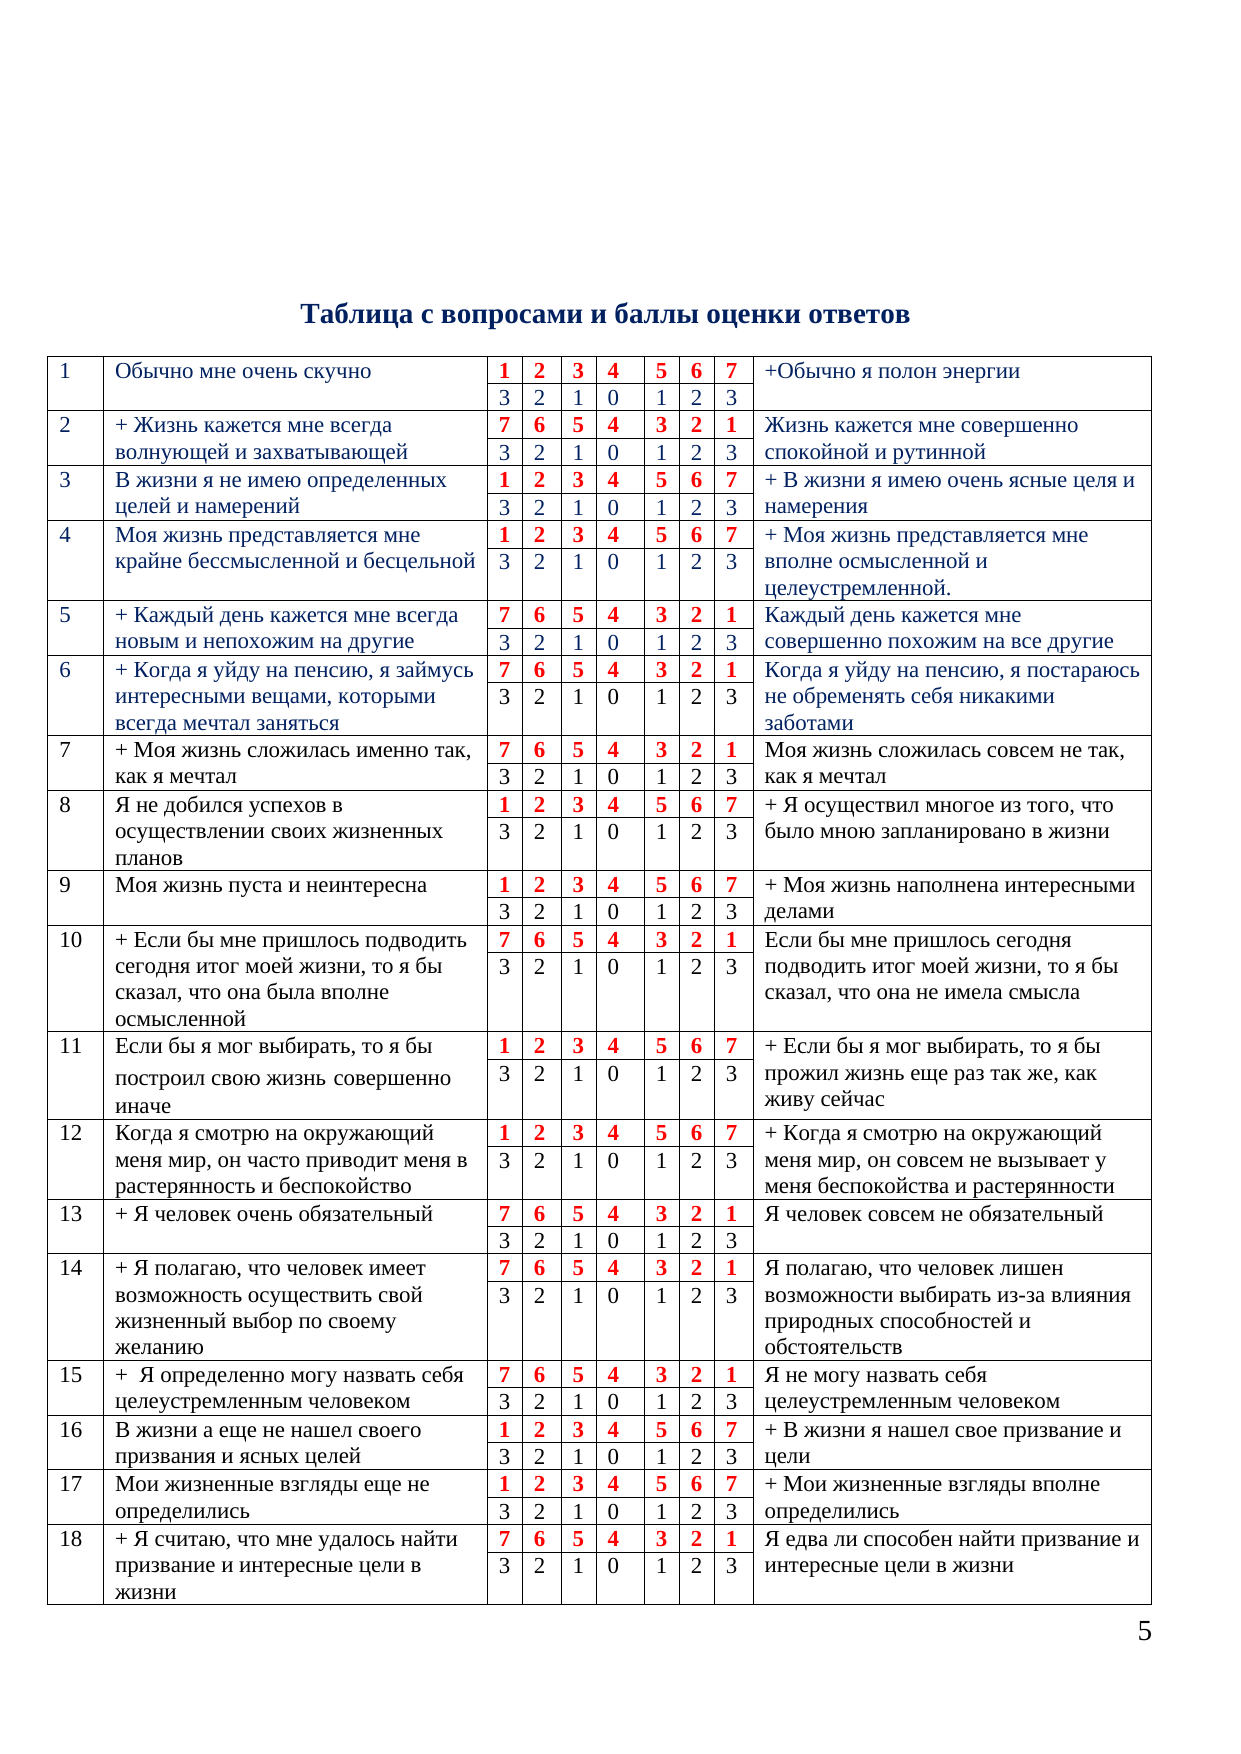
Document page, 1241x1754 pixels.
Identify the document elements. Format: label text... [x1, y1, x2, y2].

table_cell 6 [680, 791, 714, 817]
table_cell 7 [488, 601, 522, 627]
table_cell 2 [523, 953, 561, 1031]
table_cell 7 [488, 1361, 522, 1387]
table_cell 2 [680, 953, 714, 1031]
table_cell 3 [562, 871, 596, 897]
table_cell Моя жизнь сложилась совсем не так, как я мечтал [754, 736, 1151, 790]
table_cell 6 [680, 1032, 714, 1058]
table_cell 2 [680, 1282, 714, 1360]
table_cell Если бы я мог выбирать, то я бы построил свою жизнь совершенно иначе [104, 1032, 487, 1118]
table_cell + Когда я уйду на пенсию, я займусь интересными вещами, которыми всегда мечтал заняться [104, 656, 487, 735]
table_cell 5 [562, 411, 596, 438]
table_cell 1 [562, 764, 596, 790]
table_cell 3 [562, 1470, 596, 1497]
table_cell 3 [715, 494, 753, 520]
table_cell 1 [488, 521, 522, 547]
table_cell 6 [680, 1120, 714, 1146]
table_cell 0 [597, 764, 644, 790]
table_cell 0 [597, 1060, 644, 1118]
table_cell 3 [715, 1498, 753, 1524]
table_cell 1 [562, 1282, 596, 1360]
table_cell 2 [680, 1227, 714, 1253]
table_cell 7 [488, 1254, 522, 1281]
table_cell 1 [645, 1147, 679, 1198]
table_cell 2 [680, 549, 714, 600]
table_cell + Моя жизнь представляется мне вполне осмысленной и целеустремленной. [754, 521, 1151, 600]
table_cell 7 [488, 656, 522, 682]
table_cell Я не могу назвать себя целеустремленным человеком [754, 1361, 1151, 1414]
table_cell 1 [645, 439, 679, 465]
table_cell 3 [715, 818, 753, 870]
table_cell 3 [488, 1227, 522, 1253]
table_cell 13 [48, 1200, 103, 1253]
table_cell 4 [597, 1032, 644, 1058]
table_cell 15 [48, 1361, 103, 1414]
table_cell 2 [523, 1498, 561, 1524]
table_cell 7 [715, 871, 753, 897]
table_cell 2 [523, 549, 561, 600]
table_cell 3 [562, 466, 596, 493]
table_cell 18 [48, 1525, 103, 1604]
table_cell 2 [680, 818, 714, 870]
table_cell 2 [523, 1120, 561, 1146]
table_header 2 [523, 357, 561, 383]
table_cell 6 [48, 656, 103, 735]
table_cell 1 [562, 1443, 596, 1469]
table_cell 4 [597, 1470, 644, 1497]
table_cell 2 [523, 1553, 561, 1604]
table_cell 3 [645, 1525, 679, 1552]
table_cell + Если бы мне пришлось подводить сегодня итог моей жизни, то я бы сказал, что она была вполне осмысленной [104, 926, 487, 1031]
table_cell 4 [597, 1525, 644, 1552]
table_cell 2 [523, 629, 561, 655]
table_cell 2 [523, 466, 561, 493]
table_cell 1 [488, 791, 522, 817]
table_cell 1 [488, 1032, 522, 1058]
table_cell + Я человек очень обязательный [104, 1200, 487, 1253]
table_cell 0 [597, 1553, 644, 1604]
table_cell 7 [715, 466, 753, 493]
table_cell 2 [523, 494, 561, 520]
table_cell + Моя жизнь наполнена интересными делами [754, 871, 1151, 925]
table_cell 3 [488, 629, 522, 655]
table_cell 1 [715, 656, 753, 682]
table_cell 5 [562, 1525, 596, 1552]
table_cell 4 [48, 521, 103, 600]
table_cell 7 [488, 926, 522, 952]
table_cell + Каждый день кажется мне всегда новым и непохожим на другие [104, 601, 487, 655]
table_cell 1 [645, 549, 679, 600]
table_cell 5 [645, 871, 679, 897]
table_cell 5 [562, 1254, 596, 1281]
table_cell 6 [680, 521, 714, 547]
table_cell 1 [645, 1388, 679, 1414]
table_cell 1 [645, 898, 679, 925]
table_cell 6 [680, 1416, 714, 1442]
table_cell 2 [680, 656, 714, 682]
table_cell 2 [523, 1443, 561, 1469]
table_cell 2 [680, 1553, 714, 1604]
table_cell 1 [645, 1443, 679, 1469]
table_cell 4 [597, 1416, 644, 1442]
table_cell Я едва ли способен найти призвание и интересные цели в жизни [754, 1525, 1151, 1604]
table_cell 3 [488, 1553, 522, 1604]
table_cell 2 [680, 629, 714, 655]
table_cell 8 [48, 791, 103, 870]
table_cell 3 [488, 898, 522, 925]
table_cell 6 [523, 1200, 561, 1226]
table_cell 1 [562, 494, 596, 520]
table_cell 0 [597, 818, 644, 870]
table_cell 3 [488, 1282, 522, 1360]
table_cell 5 [562, 601, 596, 627]
table_cell 1 [562, 1388, 596, 1414]
table_cell 6 [523, 1525, 561, 1552]
table_cell 2 [48, 411, 103, 465]
table_cell 4 [597, 466, 644, 493]
table_cell 2 [523, 1147, 561, 1198]
table_cell 0 [597, 1443, 644, 1469]
table_cell 1 [645, 494, 679, 520]
table_cell 1 [645, 818, 679, 870]
table_cell 4 [597, 791, 644, 817]
table_cell 3 [562, 791, 596, 817]
table_cell 0 [597, 629, 644, 655]
table_header 5 [645, 357, 679, 383]
table_cell 1 [715, 601, 753, 627]
table_cell 1 [562, 439, 596, 465]
table_cell 3 [48, 466, 103, 520]
table_cell 1 [562, 1147, 596, 1198]
table_cell + Если бы я мог выбирать, то я бы прожил жизнь еще раз так же, как живу сейчас [754, 1032, 1151, 1118]
table_cell 3 [562, 521, 596, 547]
table_cell 1 [645, 1282, 679, 1360]
table_cell 2 [680, 683, 714, 735]
table_cell 3 [488, 1443, 522, 1469]
table_cell Моя жизнь пуста и неинтересна [104, 871, 487, 925]
table_cell 3 [715, 1388, 753, 1414]
table_cell + Я осуществил многое из того, что было мною запланировано в жизни [754, 791, 1151, 870]
table_cell 1 [562, 818, 596, 870]
table_cell 3 [562, 1120, 596, 1146]
table_cell 2 [680, 384, 714, 410]
table_cell 1 [645, 1553, 679, 1604]
table_cell 1 [488, 466, 522, 493]
table_cell 2 [523, 818, 561, 870]
table_cell Когда я смотрю на окружающий меня мир, он часто приводит меня в растерянность и беспокойство [104, 1120, 487, 1198]
table_cell 2 [680, 764, 714, 790]
table_cell + Когда я смотрю на окружающий меня мир, он совсем не вызывает у меня беспокойства и растерянности [754, 1120, 1151, 1198]
table_cell 2 [680, 1200, 714, 1226]
table_header 3 [562, 357, 596, 383]
table_cell 1 [715, 411, 753, 438]
table_cell 10 [48, 926, 103, 1031]
table_cell 14 [48, 1254, 103, 1360]
table_cell 6 [523, 656, 561, 682]
table_cell 3 [645, 1361, 679, 1387]
table_cell 7 [715, 1470, 753, 1497]
table_cell 0 [597, 494, 644, 520]
table_cell 3 [715, 1147, 753, 1198]
table_cell 2 [680, 439, 714, 465]
table_cell 3 [488, 953, 522, 1031]
table_cell 1 [562, 384, 596, 410]
table_cell + В жизни я имею очень ясные целя и намерения [754, 466, 1151, 520]
table_cell 7 [715, 1120, 753, 1146]
table_cell 3 [488, 818, 522, 870]
table_cell 5 [645, 521, 679, 547]
table_cell 4 [597, 411, 644, 438]
table_cell 5 [562, 736, 596, 762]
table_cell 2 [680, 494, 714, 520]
table_cell 1 [562, 1553, 596, 1604]
table_cell 3 [645, 1200, 679, 1226]
table_cell 0 [597, 439, 644, 465]
table_cell 4 [597, 521, 644, 547]
table_cell 2 [523, 384, 561, 410]
table_cell + Жизнь кажется мне всегда волнующей и захватывающей [104, 411, 487, 465]
table_cell 3 [488, 1147, 522, 1198]
table_cell 6 [523, 411, 561, 438]
table_cell 3 [488, 494, 522, 520]
text Таблица с вопросами и баллы оценки ответов [59, 296, 1152, 330]
table_cell 4 [597, 1120, 644, 1146]
table_cell 2 [523, 791, 561, 817]
table_cell + В жизни я нашел свое призвание и цели [754, 1416, 1151, 1469]
table_cell Моя жизнь представляется мне крайне бессмысленной и бесцельной [104, 521, 487, 600]
table_cell 2 [523, 439, 561, 465]
table_cell 3 [488, 384, 522, 410]
table_cell 2 [523, 1470, 561, 1497]
table_cell 2 [523, 1282, 561, 1360]
table_cell 2 [680, 736, 714, 762]
table_cell 2 [523, 683, 561, 735]
table_cell 3 [715, 1553, 753, 1604]
table_cell 2 [680, 1498, 714, 1524]
table_cell 7 [488, 1200, 522, 1226]
table_cell 1 [715, 1525, 753, 1552]
table_cell Если бы мне пришлось сегодня подводить итог моей жизни, то я бы сказал, что она не имела смысла [754, 926, 1151, 1031]
table_cell + Я полагаю, что человек имеет возможность осуществить свой жизненный выбор по своему желанию [104, 1254, 487, 1360]
table_cell 1 [715, 1361, 753, 1387]
table_cell 11 [48, 1032, 103, 1118]
table_cell 12 [48, 1120, 103, 1198]
table_cell 3 [562, 1416, 596, 1442]
table_cell 3 [645, 926, 679, 952]
table_cell 5 [645, 791, 679, 817]
table_cell 3 [645, 736, 679, 762]
table_cell 1 [562, 1227, 596, 1253]
table_cell 1 [715, 736, 753, 762]
table_cell + Я определенно могу назвать себя целеустремленным человеком [104, 1361, 487, 1414]
table_cell 6 [523, 736, 561, 762]
table_cell 7 [48, 736, 103, 790]
table_cell 0 [597, 953, 644, 1031]
table_cell 2 [680, 1254, 714, 1281]
table_cell 6 [523, 1361, 561, 1387]
table_cell 2 [680, 1443, 714, 1469]
table_cell 0 [597, 1388, 644, 1414]
table_cell 7 [715, 791, 753, 817]
table_cell 2 [523, 1227, 561, 1253]
table_cell 1 [562, 1498, 596, 1524]
table_header +Обычно я полон энергии [754, 357, 1151, 410]
table_cell 7 [488, 736, 522, 762]
table_cell 3 [488, 1388, 522, 1414]
table_cell 4 [597, 656, 644, 682]
table_cell Я не добился успехов в осуществлении своих жизненных планов [104, 791, 487, 870]
table_cell Каждый день кажется мне совершенно похожим на все другие [754, 601, 1151, 655]
table_cell 2 [680, 1388, 714, 1414]
table_cell + Я считаю, что мне удалось найти призвание и интересные цели в жизни [104, 1525, 487, 1604]
table_cell 0 [597, 549, 644, 600]
table_cell 3 [715, 439, 753, 465]
table_cell 4 [597, 1361, 644, 1387]
table_cell 3 [488, 549, 522, 600]
table_cell 0 [597, 1282, 644, 1360]
table_cell Я полагаю, что человек лишен возможности выбирать из-за влияния природных способностей и обстоятельств [754, 1254, 1151, 1360]
table_header 1 [48, 357, 103, 410]
table_header Обычно мне очень скучно [104, 357, 487, 410]
table_cell 1 [715, 1200, 753, 1226]
table_cell 4 [597, 601, 644, 627]
table_cell 2 [523, 898, 561, 925]
table_cell 7 [488, 1525, 522, 1552]
table_cell 3 [715, 1227, 753, 1253]
table_cell 0 [597, 683, 644, 735]
table_cell 4 [597, 871, 644, 897]
table_cell + Мои жизненные взгляды вполне определились [754, 1470, 1151, 1524]
table_cell 6 [523, 601, 561, 627]
table_header 7 [715, 357, 753, 383]
table_cell Когда я уйду на пенсию, я постараюсь не обременять себя никакими заботами [754, 656, 1151, 735]
table_cell 3 [562, 1032, 596, 1058]
table_cell 5 [645, 466, 679, 493]
table_cell 3 [488, 764, 522, 790]
table_cell 3 [488, 683, 522, 735]
table_cell 3 [715, 384, 753, 410]
table_cell 2 [523, 1032, 561, 1058]
table_cell 6 [523, 926, 561, 952]
table_cell 5 [645, 1120, 679, 1146]
table_cell 7 [488, 411, 522, 438]
table_cell 5 [48, 601, 103, 655]
table_cell 1 [715, 1254, 753, 1281]
table_cell 6 [523, 1254, 561, 1281]
table_cell 2 [680, 601, 714, 627]
table_cell 1 [562, 1060, 596, 1118]
table_header 4 [597, 357, 644, 383]
table_cell 0 [597, 1498, 644, 1524]
table_cell 2 [680, 1525, 714, 1552]
table_cell 5 [562, 926, 596, 952]
table_cell 0 [597, 1227, 644, 1253]
table_cell 1 [488, 1416, 522, 1442]
table_cell 2 [523, 1060, 561, 1118]
table_cell 2 [680, 1361, 714, 1387]
table_cell 0 [597, 898, 644, 925]
table_cell 2 [680, 926, 714, 952]
table_cell 1 [562, 898, 596, 925]
table_cell В жизни а еще не нашел своего призвания и ясных целей [104, 1416, 487, 1469]
table_cell 5 [562, 1361, 596, 1387]
table_cell 2 [523, 871, 561, 897]
table_cell 9 [48, 871, 103, 925]
table_cell Мои жизненные взгляды еще не определились [104, 1470, 487, 1524]
table_cell 3 [645, 411, 679, 438]
table_cell 4 [597, 1254, 644, 1281]
table_cell 16 [48, 1416, 103, 1469]
table_cell 0 [597, 1147, 644, 1198]
table_cell 2 [680, 411, 714, 438]
table_cell 5 [645, 1470, 679, 1497]
table_cell 1 [488, 1120, 522, 1146]
table_cell 5 [645, 1032, 679, 1058]
table_cell 3 [645, 601, 679, 627]
table_cell 1 [645, 1060, 679, 1118]
table_cell Жизнь кажется мне совершенно спокойной и рутинной [754, 411, 1151, 465]
table_cell 2 [680, 1060, 714, 1118]
table_cell 3 [715, 549, 753, 600]
table_cell 3 [715, 683, 753, 735]
table_cell 1 [488, 1470, 522, 1497]
table_cell 7 [715, 1416, 753, 1442]
table_cell 6 [680, 466, 714, 493]
table_cell 1 [645, 683, 679, 735]
table_cell 0 [597, 384, 644, 410]
table_cell 1 [645, 384, 679, 410]
table_cell 1 [645, 1227, 679, 1253]
table_cell 2 [680, 1147, 714, 1198]
table_cell 2 [680, 898, 714, 925]
table_header 6 [680, 357, 714, 383]
table_cell 3 [488, 1060, 522, 1118]
table_cell 4 [597, 1200, 644, 1226]
table_cell 1 [562, 549, 596, 600]
table_cell 4 [597, 926, 644, 952]
table_cell 1 [488, 871, 522, 897]
table_cell 1 [645, 1498, 679, 1524]
table_cell 3 [645, 656, 679, 682]
table_cell 3 [715, 1282, 753, 1360]
table_cell 5 [645, 1416, 679, 1442]
table_cell 2 [523, 1388, 561, 1414]
table_cell 1 [562, 629, 596, 655]
table_cell 3 [715, 764, 753, 790]
table_cell 2 [523, 1416, 561, 1442]
table_cell 3 [488, 1498, 522, 1524]
table_cell 1 [645, 953, 679, 1031]
table_cell 6 [680, 871, 714, 897]
table_cell 3 [715, 1060, 753, 1118]
table_cell + Моя жизнь сложилась именно так, как я мечтал [104, 736, 487, 790]
table_cell 1 [715, 926, 753, 952]
table_cell 1 [645, 629, 679, 655]
table_cell 5 [562, 656, 596, 682]
table_cell 3 [715, 898, 753, 925]
table_cell 3 [645, 1254, 679, 1281]
table_cell 17 [48, 1470, 103, 1524]
table_cell 1 [562, 953, 596, 1031]
table_cell 2 [523, 521, 561, 547]
table_cell 3 [715, 1443, 753, 1469]
table_cell Я человек совсем не обязательный [754, 1200, 1151, 1253]
table_cell 1 [645, 764, 679, 790]
table_header 1 [488, 357, 522, 383]
table_cell 6 [680, 1470, 714, 1497]
table_cell 7 [715, 1032, 753, 1058]
table_cell 2 [523, 764, 561, 790]
table_cell В жизни я не имею определенных целей и намерений [104, 466, 487, 520]
table_cell 3 [715, 629, 753, 655]
table_cell 3 [488, 439, 522, 465]
table_cell 4 [597, 736, 644, 762]
table_cell 1 [562, 683, 596, 735]
table_cell 5 [562, 1200, 596, 1226]
table_cell 3 [715, 953, 753, 1031]
table_cell 7 [715, 521, 753, 547]
